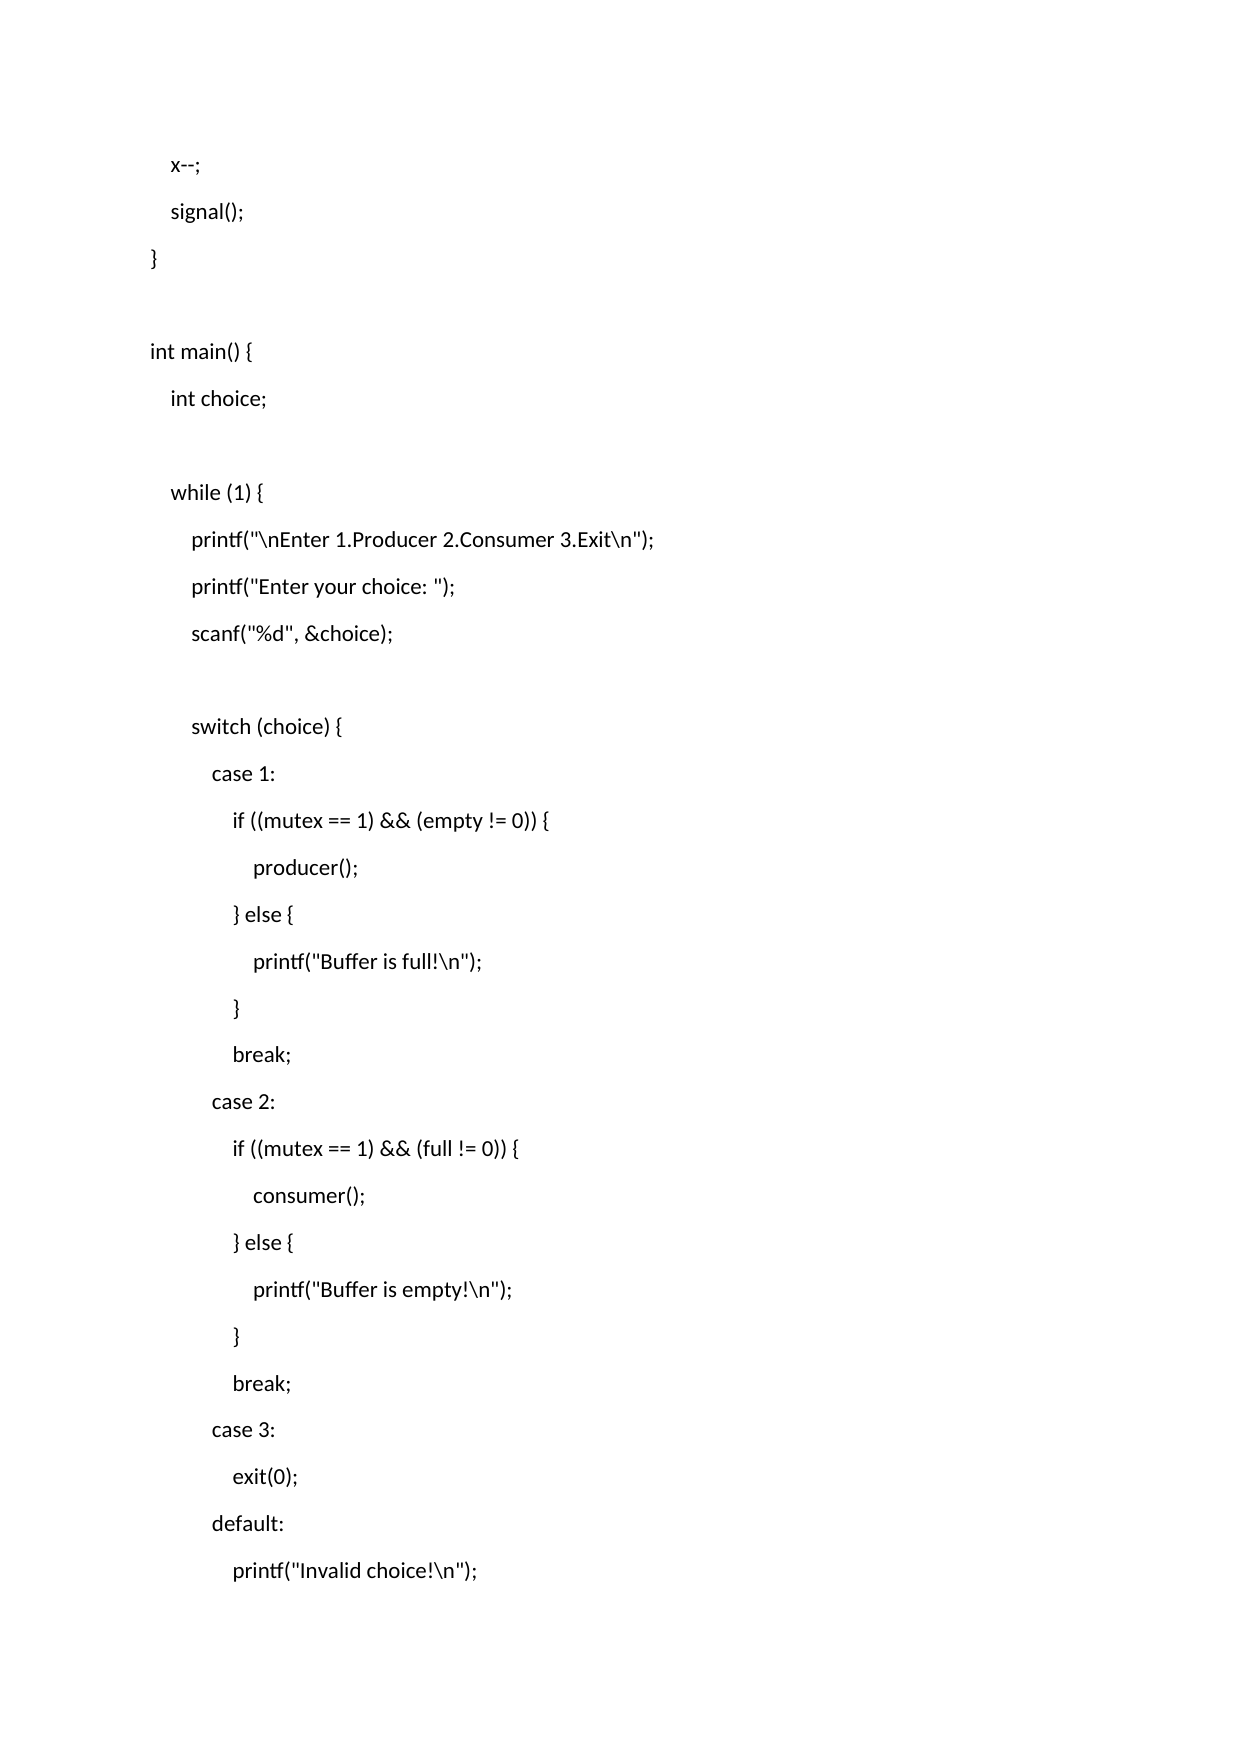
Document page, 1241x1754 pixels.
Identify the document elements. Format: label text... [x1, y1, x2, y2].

text } else { [150, 1228, 1090, 1256]
text case 2: [150, 1087, 1090, 1116]
text printf("Enter your choice: "); [150, 572, 1090, 600]
text x--; [150, 150, 1090, 178]
text consumer(); [150, 1181, 1090, 1209]
text int choice; [150, 384, 1090, 412]
text printf("\nEnter 1.Producer 2.Consumer 3.Exit\n"); [150, 525, 1090, 553]
text case 1: [150, 759, 1090, 787]
text switch (choice) { [150, 712, 1090, 741]
text default: [150, 1509, 1090, 1537]
text if ((mutex == 1) && (full != 0)) { [150, 1134, 1090, 1162]
text while (1) { [150, 478, 1090, 506]
text signal(); [150, 197, 1090, 225]
text scanf("%d", &choice); [150, 619, 1090, 647]
text break; [150, 1369, 1090, 1397]
text exit(0); [150, 1462, 1090, 1491]
text case 3: [150, 1416, 1090, 1444]
text printf("Buffer is empty!\n"); [150, 1275, 1090, 1303]
text } [150, 244, 1090, 272]
text if ((mutex == 1) && (empty != 0)) { [150, 806, 1090, 834]
text producer(); [150, 853, 1090, 881]
text } [150, 1322, 1090, 1350]
text printf("Invalid choice!\n"); [150, 1556, 1090, 1584]
text printf("Buffer is full!\n"); [150, 947, 1090, 975]
text } [150, 994, 1090, 1022]
text } else { [150, 900, 1090, 928]
text break; [150, 1041, 1090, 1069]
text int main() { [150, 337, 1090, 366]
